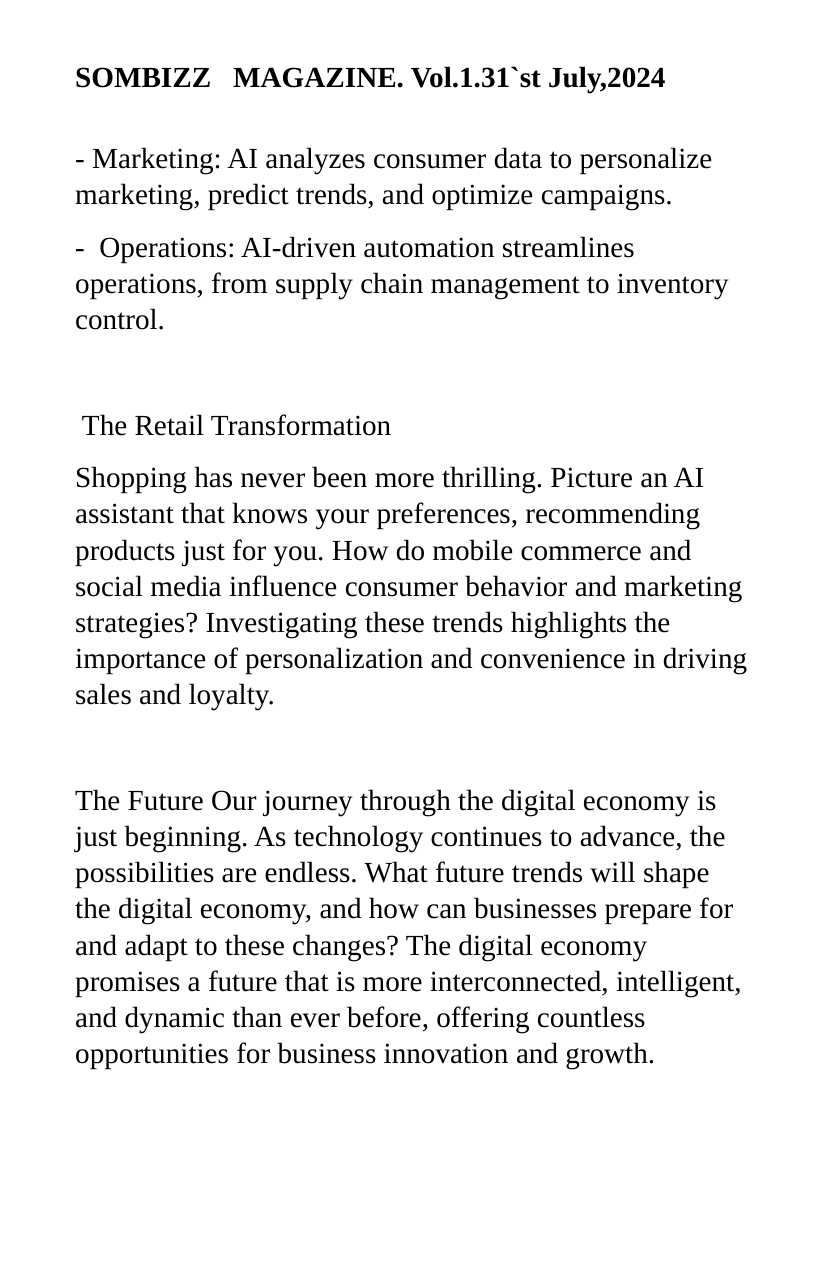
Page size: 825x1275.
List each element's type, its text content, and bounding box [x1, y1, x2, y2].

text The Retail Transformation [75, 408, 750, 441]
text Shopping has never been more thrilling. Picture an AI assistant that knows your preferences, recommending products just for you. How do mobile commerce and social media influence consumer behavior and marketing strategies? Investigating these trends highlights the importance of personalization and convenience in driving sales and loyalty. [75, 461, 750, 711]
text - Operations: AI-driven automation streamlines operations, from supply chain management to inventory control. [75, 230, 750, 336]
text - Marketing: AI analyzes consumer data to personalize marketing, predict trends, and optimize campaigns. [75, 141, 750, 211]
text The Future Our journey through the digital economy is just beginning. As technology continues to advance, the possibilities are endless. What future trends will shape the digital economy, and how can businesses prepare for and adapt to these changes? The digital economy promises a future that is more interconnected, intelligent, and dynamic than ever before, offering countless opportunities for business innovation and growth. [75, 783, 750, 1069]
